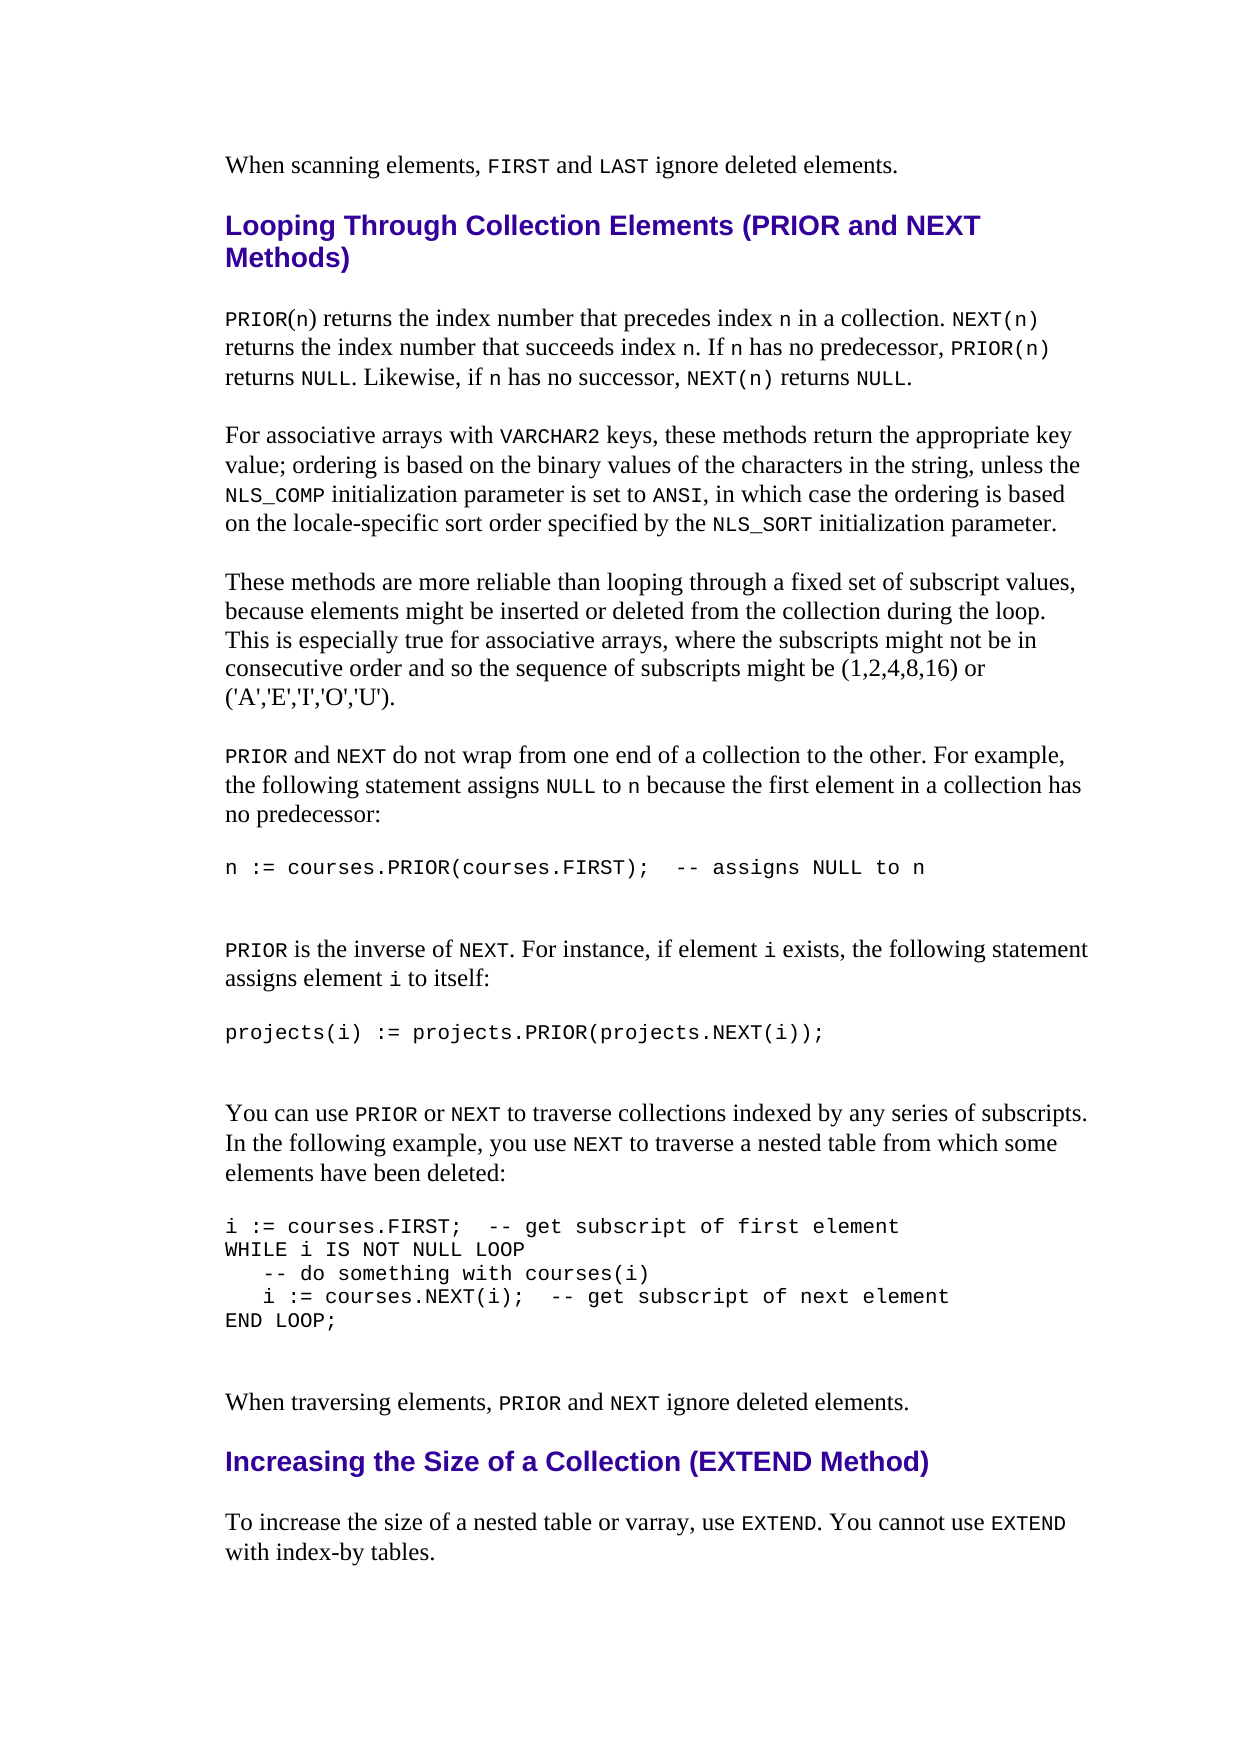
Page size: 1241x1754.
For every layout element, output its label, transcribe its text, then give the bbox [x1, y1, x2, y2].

text Increasing the Size of a Collection (EXTEND Method) [225, 1445, 1090, 1478]
text To increase the size of a nested table or varray, use EXTEND. You cannot use EXTEND with index-by tables. [225, 1507, 1090, 1565]
text When traversing elements, PRIOR and NEXT ignore deleted elements. [225, 1387, 1090, 1416]
text For associative arrays with VARCHAR2 keys, these methods return the appropriate key value; ordering is based on the binary values of the characters in the string, unless the NLS_COMP initialization parameter is set to ANSI, in which case the ordering is based on the locale-specific sort order specified by the NLS_SORT initialization parameter. [225, 421, 1090, 538]
text You can use PRIOR or NEXT to traverse collections indexed by any series of subscripts. In the following example, you use NEXT to traverse a nested table from which some elements have been deleted: [225, 1098, 1090, 1186]
text projects(i) := projects.PRIOR(projects.NEXT(i)); [225, 1022, 1090, 1046]
text WHILE i IS NOT NULL LOOP [225, 1239, 1090, 1263]
text -- do something with courses(i) [225, 1263, 1090, 1287]
text PRIOR and NEXT do not wrap from one end of a collection to the other. For example, the following statement assigns NULL to n because the first element in a collection has no predecessor: [225, 740, 1090, 828]
text PRIOR(n) returns the index number that precedes index n in a collection. NEXT(n) returns the index number that succeeds index n. If n has no predecessor, PRIOR(n) returns NULL. Likewise, if n has no successor, NEXT(n) returns NULL. [225, 303, 1090, 391]
text n := courses.PRIOR(courses.FIRST); -- assigns NULL to n [225, 857, 1090, 881]
text PRIOR is the inverse of NEXT. For instance, if element i exists, the following statement assigns element i to itself: [225, 934, 1090, 993]
text i := courses.FIRST; -- get subscript of first element [225, 1216, 1090, 1239]
text When scanning elements, FIRST and LAST ignore deleted elements. [225, 150, 1090, 179]
text Looping Through Collection Elements (PRIOR and NEXT Methods) [225, 209, 1090, 273]
text These methods are more reliable than looping through a fixed set of subscript values, because elements might be inserted or deleted from the collection during the loop. This is especially true for associative arrays, where the subscripts might not be in consecutive order and so the sequence of subscripts might be (1,2,4,8,16) or ('A','E','I','O','U'). [225, 567, 1090, 711]
text i := courses.NEXT(i); -- get subscript of next element [225, 1287, 1090, 1310]
text END LOOP; [225, 1310, 1090, 1334]
